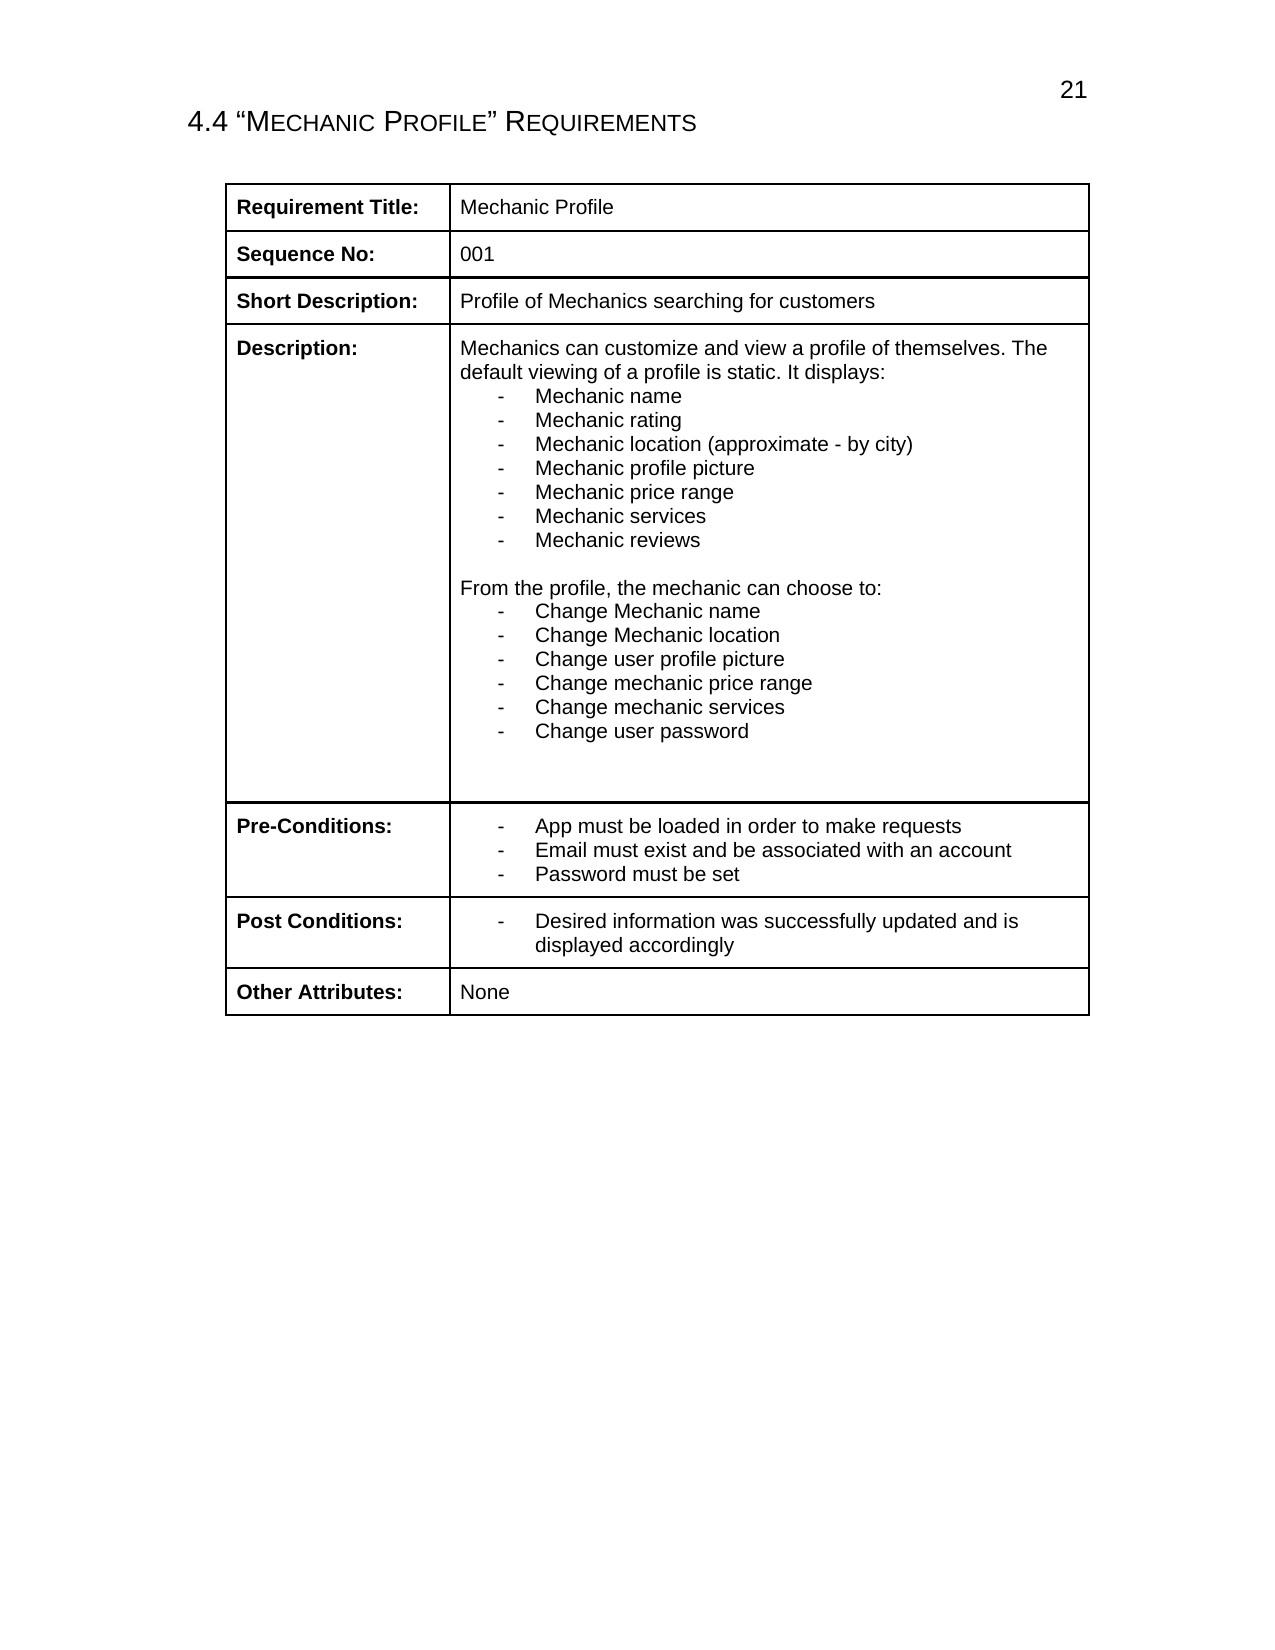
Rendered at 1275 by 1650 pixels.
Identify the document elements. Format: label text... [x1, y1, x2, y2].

subtitle 4.4 “Mechanic Profile” Requirements [187, 104, 1087, 137]
